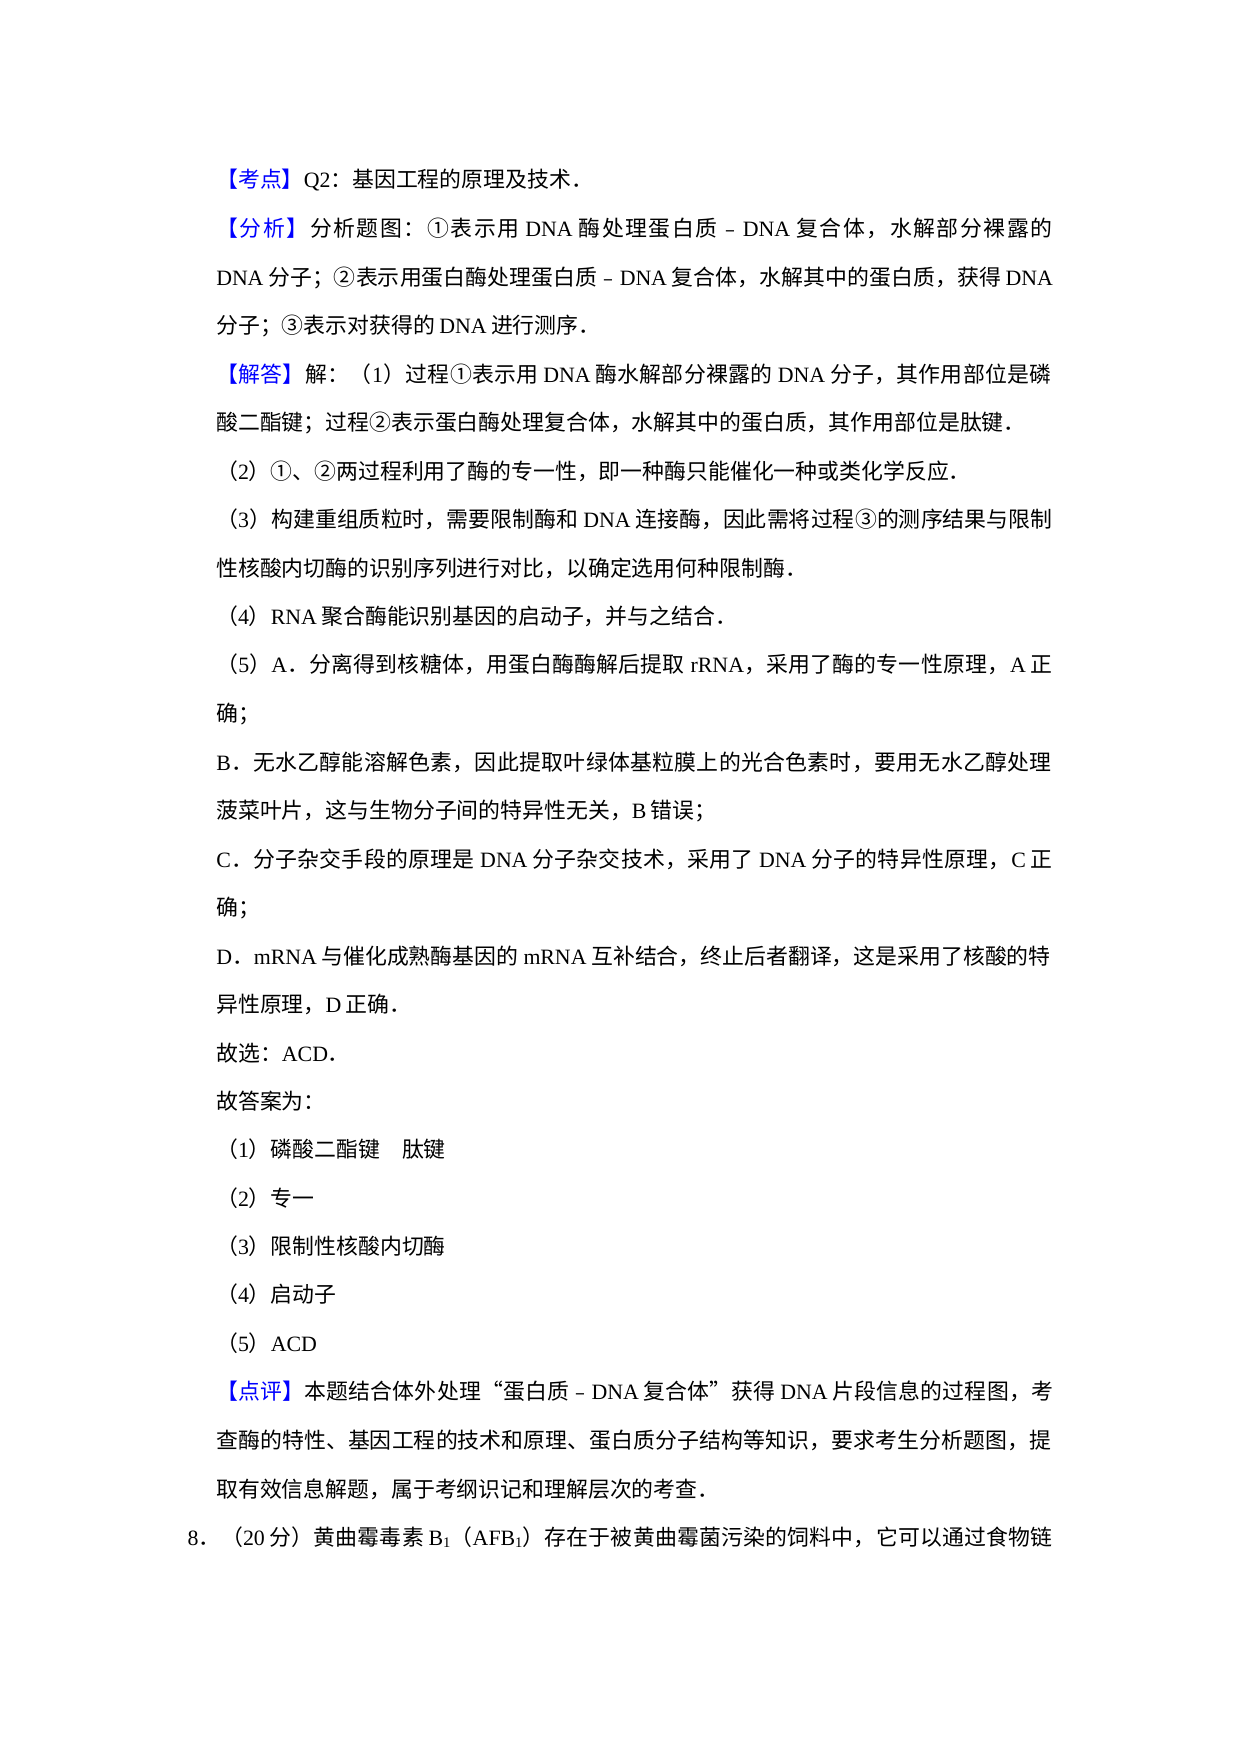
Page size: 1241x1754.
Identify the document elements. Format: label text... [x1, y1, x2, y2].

text （2）专一 [216, 1180, 1053, 1213]
text 【分析】分析题图：①表示用DNA酶处理蛋白质﹣DNA复合体，水解部分裸露的DNA分子；②表示用蛋白酶处理蛋白质﹣DNA复合体，水解其中的蛋白质，获得DNA分子；③表示对获得的DNA进行测序． [216, 210, 1053, 340]
text （4）RNA聚合酶能识别基因的启动子，并与之结合． [216, 599, 1053, 631]
text （5）A．分离得到核糖体，用蛋白酶酶解后提取rRNA，采用了酶的专一性原理，A正确； [216, 647, 1053, 728]
text （2）①、②两过程利用了酶的专一性，即一种酶只能催化一种或类化学反应． [216, 453, 1053, 486]
text B．无水乙醇能溶解色素，因此提取叶绿体基粒膜上的光合色素时，要用无水乙醇处理菠菜叶片，这与生物分子间的特异性无关，B错误； [216, 744, 1053, 825]
text 【考点】Q2：基因工程的原理及技术．菁优网版权所有 [216, 162, 1053, 194]
text （5）ACD [216, 1325, 1053, 1358]
text （1）磷酸二酯键 肽键 [216, 1132, 1053, 1164]
text （4）启动子 [216, 1277, 1053, 1309]
text D．mRNA与催化成熟酶基因的mRNA互补结合，终止后者翻译，这是采用了核酸的特异性原理，D正确． [216, 938, 1053, 1019]
text C．分子杂交手段的原理是DNA分子杂交技术，采用了DNA分子的特异性原理，C正确； [216, 841, 1053, 922]
text 故选：ACD． [216, 1035, 1053, 1068]
text （3）构建重组质粒时，需要限制酶和DNA连接酶，因此需将过程③的测序结果与限制性核酸内切酶的识别序列进行对比，以确定选用何种限制酶． [216, 502, 1053, 583]
text 【点评】本题结合体外处理“蛋白质﹣DNA复合体”获得DNA片段信息的过程图，考查酶的特性、基因工程的技术和原理、蛋白质分子结构等知识，要求考生分析题图，提取有效信息解题，属于考纲识记和理解层次的考查． [216, 1374, 1053, 1504]
text 【解答】解：（1）过程①表示用DNA酶水解部分裸露的DNA分子，其作用部位是磷酸二酯键；过程②表示蛋白酶处理复合体，水解其中的蛋白质，其作用部位是肽键． [216, 356, 1053, 437]
text （3）限制性核酸内切酶 [216, 1229, 1053, 1261]
text 故答案为： [216, 1084, 1053, 1116]
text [187, 1519, 1053, 1552]
